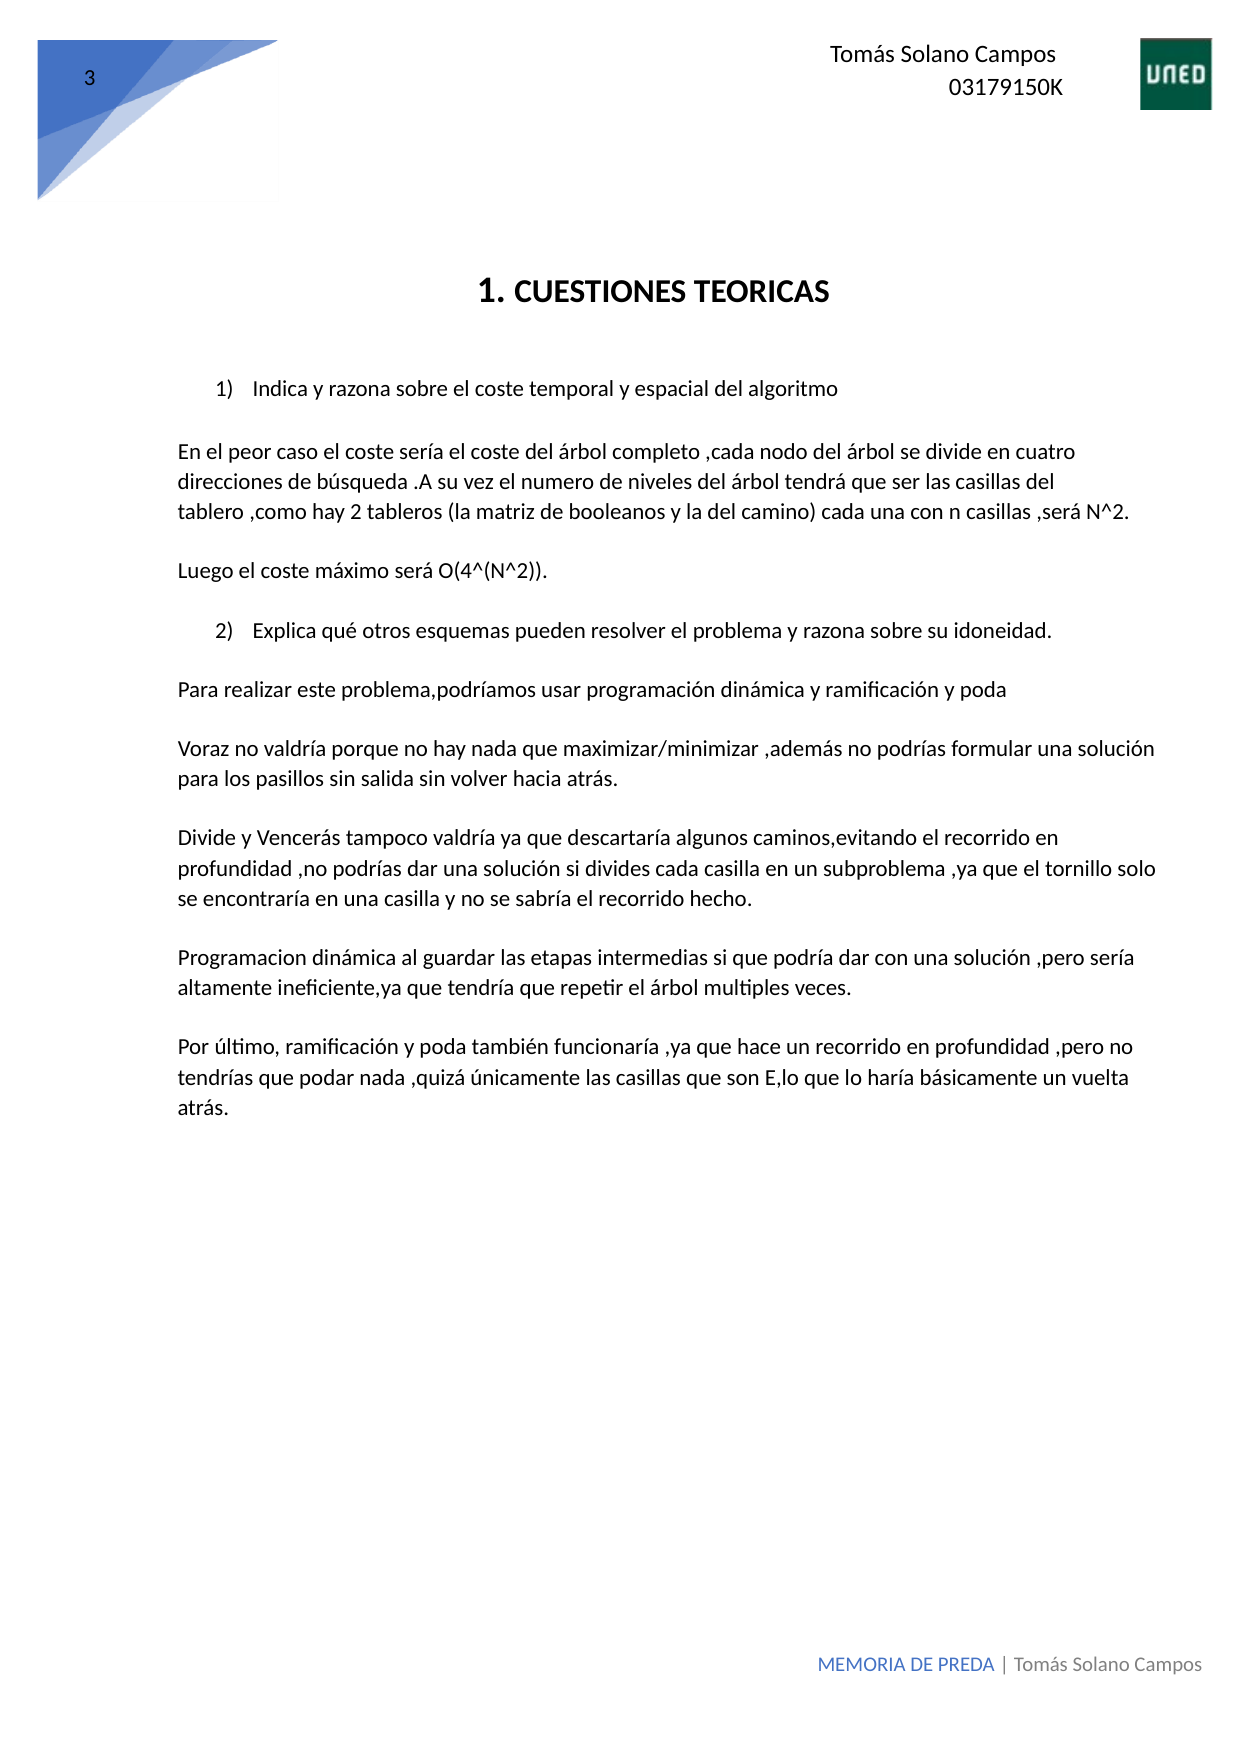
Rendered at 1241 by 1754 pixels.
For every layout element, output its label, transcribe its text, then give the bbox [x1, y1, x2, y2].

picture [1140, 38, 1213, 110]
list Indica y razona sobre el coste temporal y espacial del algoritmo [215, 364, 1172, 405]
picture [228, 1653, 1203, 1679]
text Para realizar este problema,podríamos usar programación dinámica y ramificación y poda [177, 675, 1172, 703]
text Voraz no valdría porque no hay nada que maximizar/minimizar ,además no podrías formular una solución para los pasillos sin salida sin volver hacia atrás. [177, 734, 1172, 792]
picture [37, 40, 279, 202]
list Explica qué otros esquemas pueden resolver el problema y razona sobre su idoneidad. [215, 616, 1172, 644]
text En el peor caso el coste sería el coste del árbol completo ,cada nodo del árbol se divide en cuatro direcciones de búsqueda .A su vez el numero de niveles del árbol tendrá que ser las casillas del tablero ,como hay 2 tableros (la matriz de booleanos y la del camino) cada una con n casillas ,será N^2. [177, 437, 1172, 526]
subtitle CUESTIONES TEORICAS [177, 266, 1129, 312]
text Luego el coste máximo será O(4^(N^2)). [177, 557, 1172, 585]
text Programacion dinámica al guardar las etapas intermedias si que podría dar con una solución ,pero sería altamente ineficiente,ya que tendría que repetir el árbol multiples veces. [177, 943, 1172, 1001]
text Por último, ramificación y poda también funcionaría ,ya que hace un recorrido en profundidad ,pero no tendrías que podar nada ,quizá únicamente las casillas que son E,lo que lo haría básicamente un vuelta atrás. [177, 1032, 1172, 1121]
text Divide y Vencerás tampoco valdría ya que descartaría algunos caminos,evitando el recorrido en profundidad ,no podrías dar una solución si divides cada casilla en un subproblema ,ya que el tornillo solo se encontraría en una casilla y no se sabría el recorrido hecho. [177, 823, 1172, 912]
